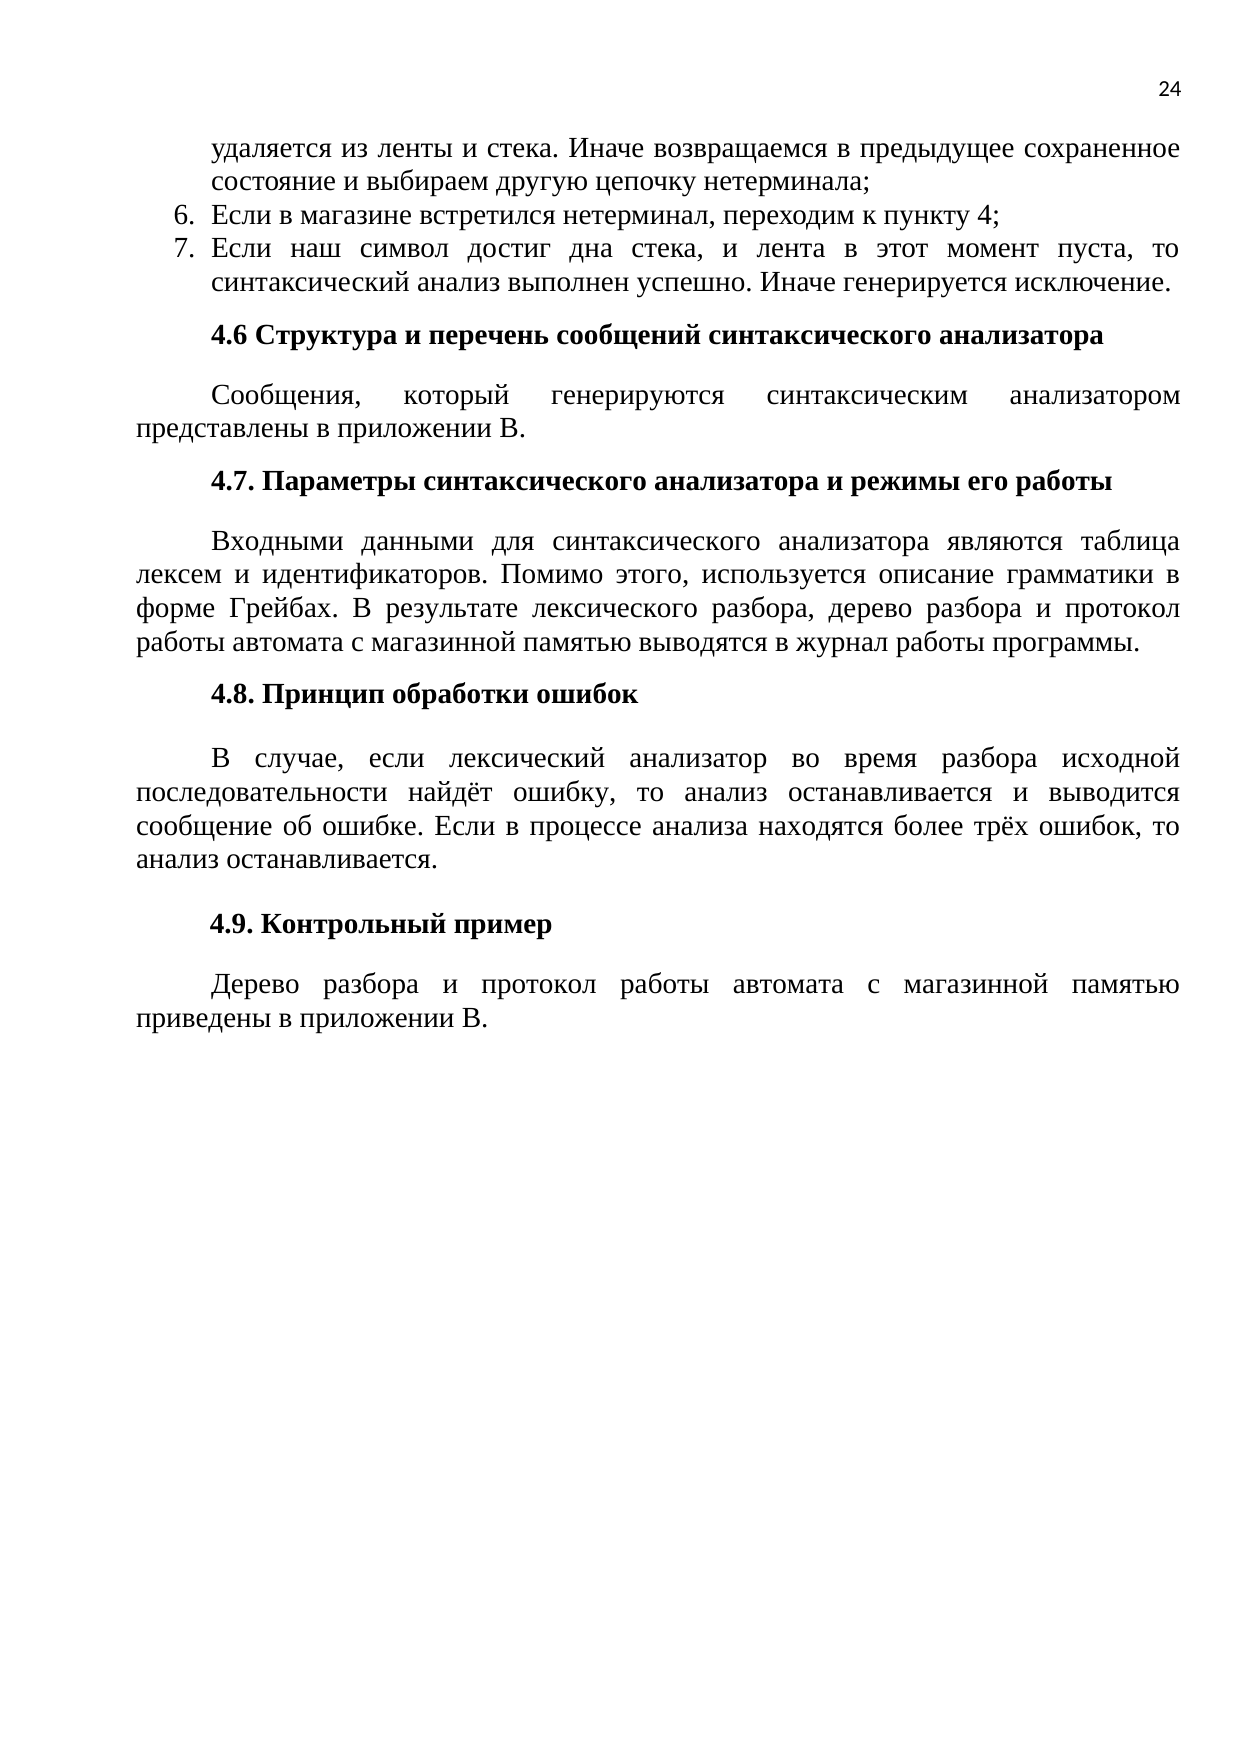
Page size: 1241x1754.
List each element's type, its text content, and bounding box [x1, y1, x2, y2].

subtitle 4.6 Структура и перечень сообщений синтаксического анализатора [136, 314, 1181, 352]
text Сообщения, который генерируются синтаксическим анализатором представлены в приложении В. [136, 377, 1181, 444]
list Если наш символ достиг дна стека, и лента в этот момент пуста, то синтаксический анализ выполнен успешно. Иначе генерируется исключение. [173, 231, 1181, 298]
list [173, 130, 1181, 197]
text Дерево разбора и протокол работы автомата с магазинной памятью приведены в приложении В. [136, 966, 1181, 1033]
text В случае, если лексический анализатор во время разбора исходной последовательности найдёт ошибку, то анализ останавливается и выводится сообщение об ошибке. Если в процессе анализа находятся более трёх ошибок, то анализ останавливается. [136, 741, 1181, 875]
subtitle 4.7. Параметры синтаксического анализатора и режимы его работы [136, 461, 1181, 498]
text Входными данными для синтаксического анализатора являются таблица лексем и идентификаторов. Помимо этого, используется описание грамматики в форме Грейбах. В результате лексического разбора, дерево разбора и протокол работы автомата с магазинной памятью выводятся в журнал работы программы. [136, 523, 1181, 657]
subtitle 4.8. Принцип обработки ошибок [136, 674, 1181, 711]
subtitle 4.9. Контрольный пример [136, 904, 1181, 941]
list Если в магазине встретился нетерминал, переходим к пункту 4; [173, 197, 1181, 231]
